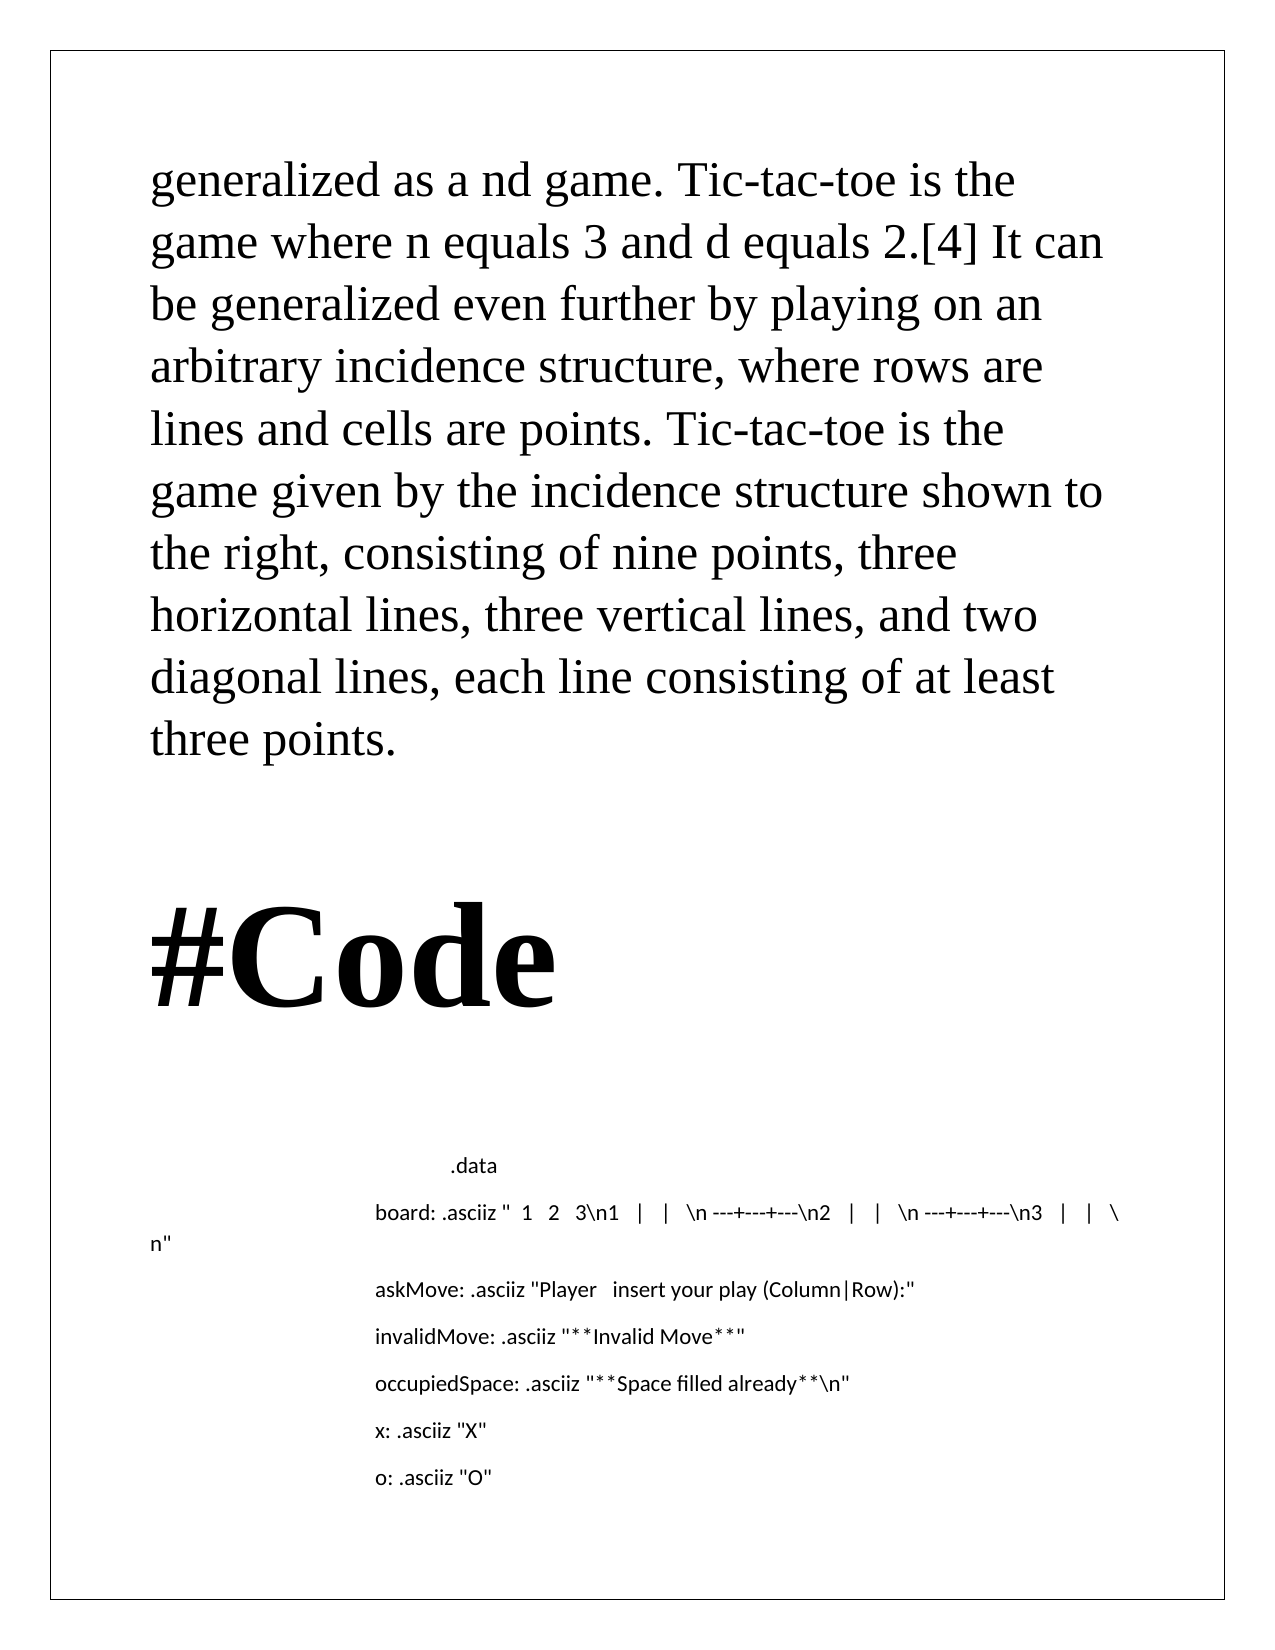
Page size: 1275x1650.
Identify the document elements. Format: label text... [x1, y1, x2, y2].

text invalidMove: .asciiz "**Invalid Move**" [150, 1322, 1125, 1351]
text o: .asciiz "O" [150, 1463, 1125, 1491]
text board: .asciiz " 1 2 3\n1 | | \n ---+---+---\n2 | | \n ---+---+---\n3 | | \n" [150, 1198, 1125, 1257]
text occupiedSpace: .asciiz "**Space filled already**\n" [150, 1369, 1125, 1397]
text askMove: .asciiz "Player insert your play (Column|Row):" [150, 1276, 1125, 1304]
text #Code [150, 866, 1125, 1039]
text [150, 150, 1125, 766]
text .data [150, 1152, 1125, 1180]
text x: .asciiz "X" [150, 1416, 1125, 1444]
